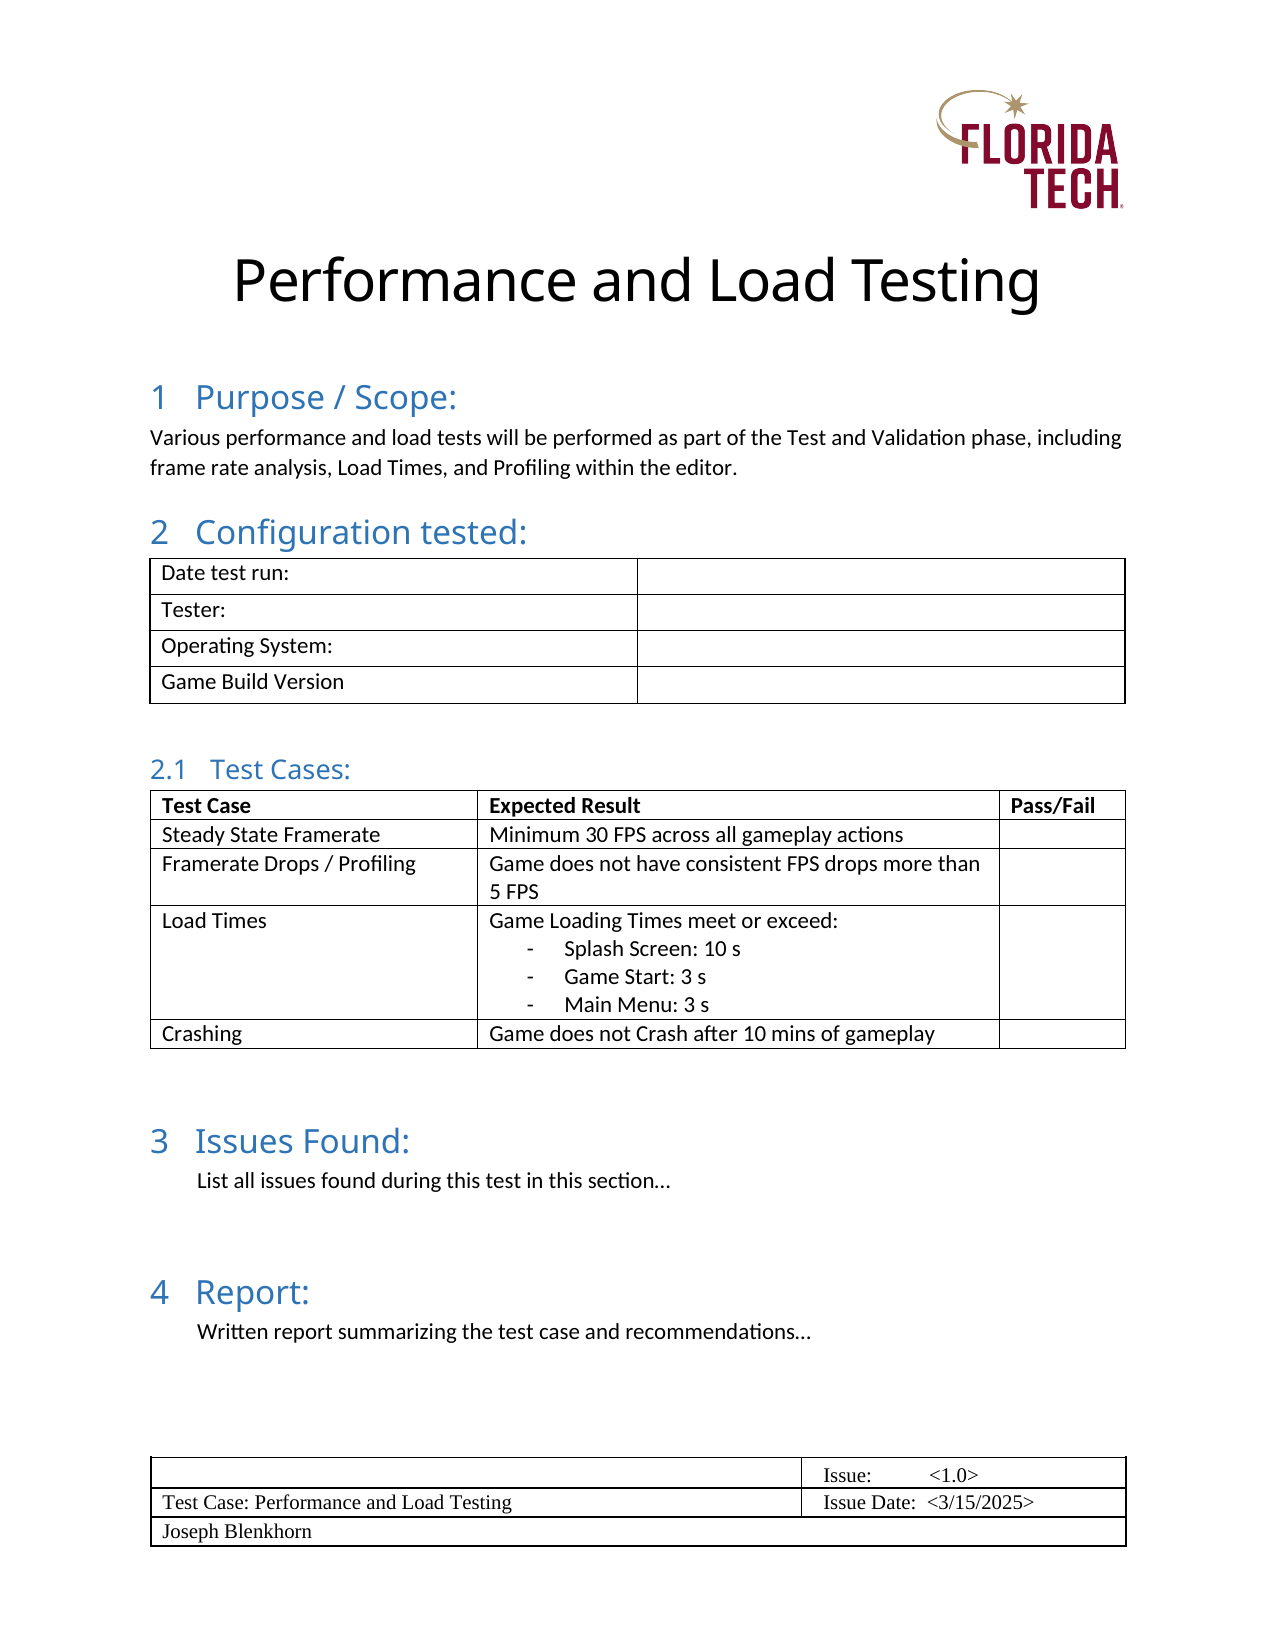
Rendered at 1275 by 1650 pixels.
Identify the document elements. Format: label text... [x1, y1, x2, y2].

table_header Date test run: [151, 559, 637, 594]
table_cell Game does not Crash after 10 mins of gameplay [478, 1020, 999, 1047]
table_header Pass/Fail [1000, 791, 1125, 819]
table_cell [1000, 906, 1125, 1018]
table_cell Crashing [151, 1020, 477, 1047]
text Written report summarizing the test case and recommendations… [197, 1317, 1125, 1346]
text Various performance and load tests will be performed as part of the Test and Validation phase, including frame rate analysis, Load Times, and Profiling within the editor. [150, 423, 1125, 481]
table_cell Load Times [151, 906, 477, 1018]
table_cell Game Loading Times meet or exceed: Splash Screen: 10 s Game Start: 3 s Main Menu: 3 s [478, 906, 999, 1018]
subtitle Report: [150, 1268, 1125, 1314]
subtitle Test Cases: [150, 750, 1125, 787]
table_cell Game Build Version [151, 667, 637, 702]
table_cell Steady State Framerate [151, 820, 477, 848]
table_cell [638, 595, 1124, 630]
table_cell Operating System: [151, 631, 637, 666]
table_header Expected Result [478, 791, 999, 819]
table_cell [1000, 849, 1125, 905]
table_cell Minimum 30 FPS across all gameplay actions [478, 820, 999, 848]
table_header Test Case [151, 791, 477, 819]
table_cell [1000, 820, 1125, 848]
picture [933, 75, 1125, 240]
table_cell [638, 667, 1124, 702]
table_cell Game does not have consistent FPS drops more than 5 FPS [478, 849, 999, 905]
text List all issues found during this test in this section… [197, 1166, 1125, 1194]
subtitle Issues Found: [150, 1117, 1125, 1163]
table_cell Tester: [151, 595, 637, 630]
table_cell [638, 631, 1124, 666]
subtitle Configuration tested: [150, 508, 1125, 554]
table_cell Framerate Drops / Profiling [151, 849, 477, 905]
table_header [638, 559, 1124, 594]
table_cell [1000, 1020, 1125, 1047]
subtitle Purpose / Scope: [150, 374, 1125, 419]
